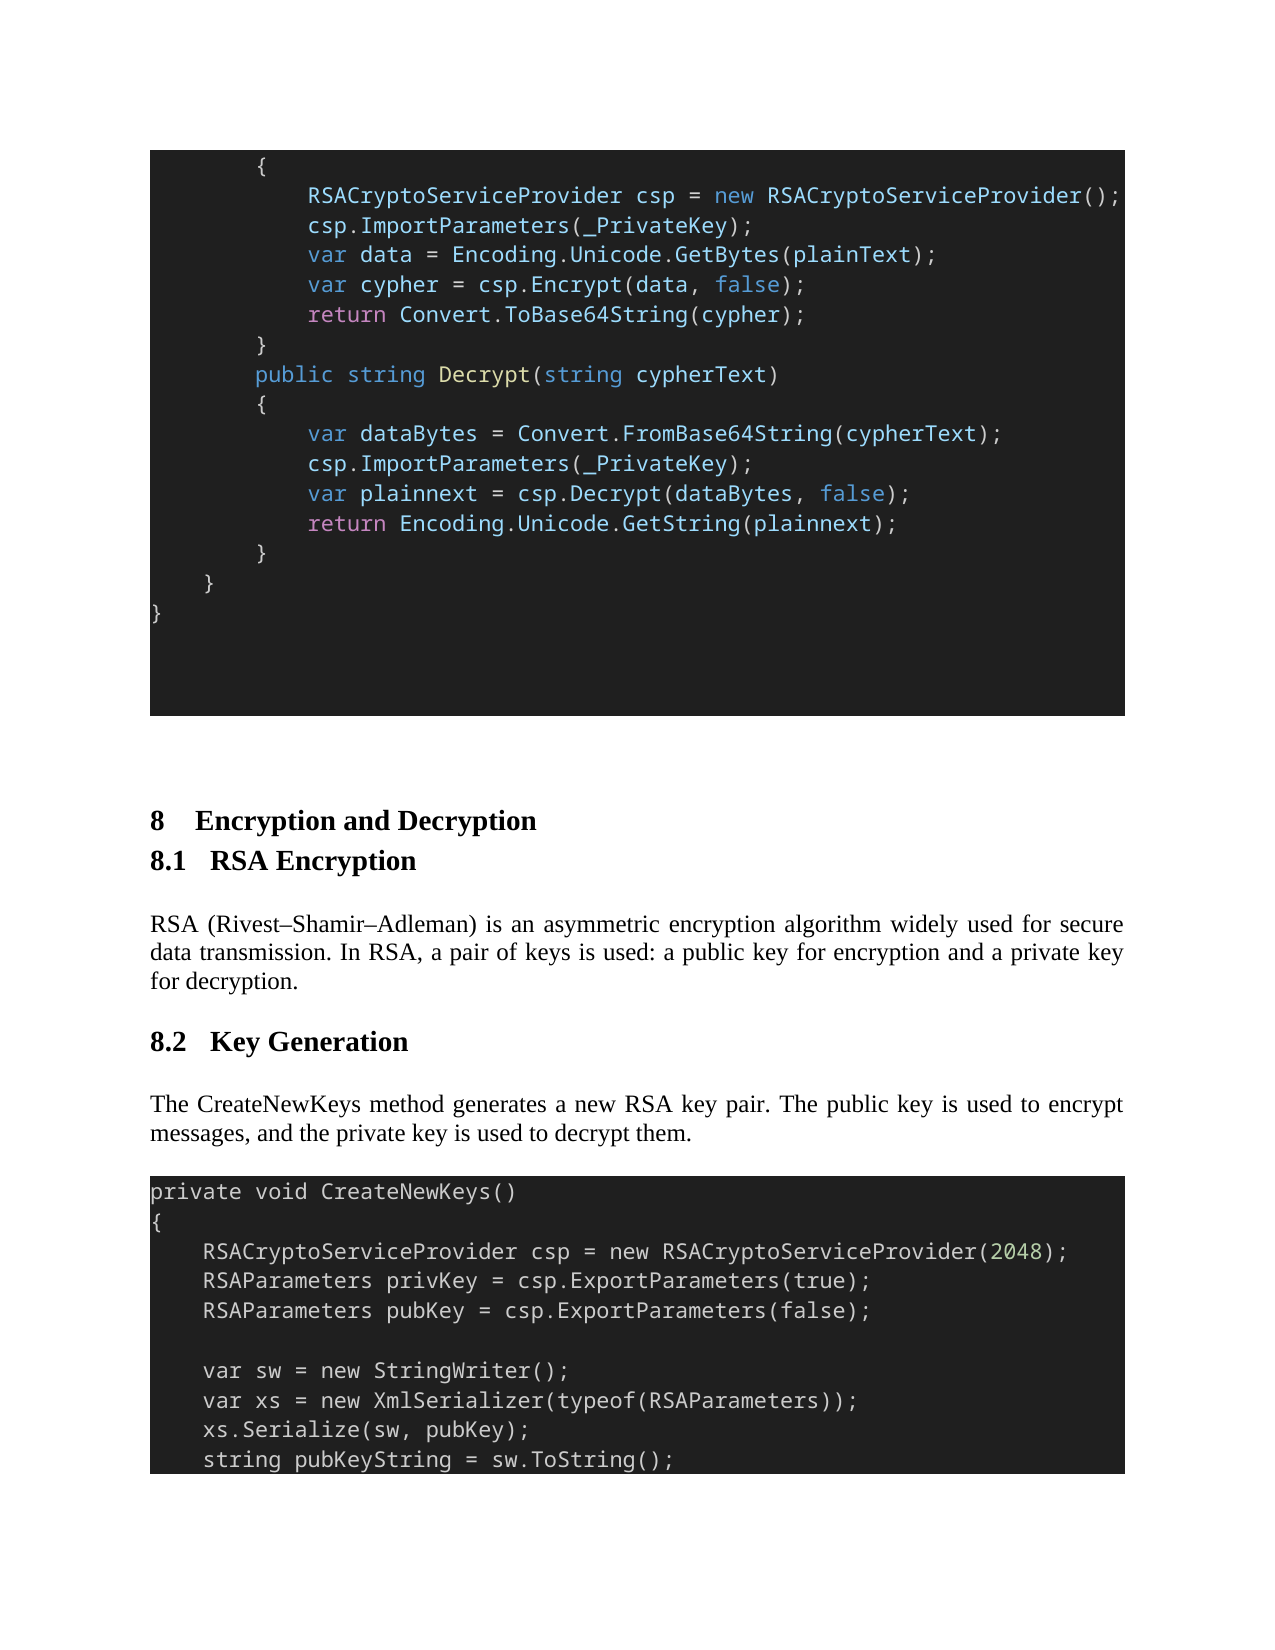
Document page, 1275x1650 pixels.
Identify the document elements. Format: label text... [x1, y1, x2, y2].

text var xs = new XmlSerializer(typeof(RSAParameters)); [150, 1384, 1125, 1414]
text } [150, 597, 1125, 627]
text csp.ImportParameters(_PrivateKey); [150, 209, 1125, 239]
text return Encoding.Unicode.GetString(plainnext); [150, 507, 1125, 537]
text RSACryptoServiceProvider csp = new RSACryptoServiceProvider(); [150, 180, 1125, 209]
text RSACryptoServiceProvider csp = new RSACryptoServiceProvider(2048); [150, 1236, 1125, 1265]
text RSAParameters pubKey = csp.ExportParameters(false); [150, 1295, 1125, 1325]
text csp.ImportParameters(_PrivateKey); [150, 448, 1125, 478]
text return Convert.ToBase64String(cypher); [150, 299, 1125, 329]
text } [150, 537, 1125, 567]
subtitle Encryption and Decryption [150, 803, 1125, 837]
subtitle RSA Encryption [150, 843, 1125, 877]
text { [150, 388, 1125, 418]
text { [150, 150, 1125, 180]
text public string Decrypt(string cypherText) [150, 358, 1125, 388]
text { [150, 1206, 1125, 1236]
text private void CreateNewKeys() [150, 1176, 1125, 1206]
subtitle Key Generation [150, 1024, 1125, 1058]
text RSA (Rivest–Shamir–Adleman) is an asymmetric encryption algorithm widely used for secure data transmission. In RSA, a pair of keys is used: a public key for encryption and a private key for decryption. [150, 909, 1125, 995]
text xs.Serialize(sw, pubKey); [150, 1414, 1125, 1444]
text } [150, 567, 1125, 597]
text The CreateNewKeys method generates a new RSA key pair. The public key is used to encrypt messages, and the private key is used to decrypt them. [150, 1089, 1125, 1147]
text string pubKeyString = sw.ToString(); [150, 1444, 1125, 1474]
text var sw = new StringWriter(); [150, 1355, 1125, 1384]
text var cypher = csp.Encrypt(data, false); [150, 269, 1125, 299]
text } [150, 329, 1125, 358]
text var data = Encoding.Unicode.GetBytes(plainText); [150, 239, 1125, 269]
text var dataBytes = Convert.FromBase64String(cypherText); [150, 418, 1125, 448]
text var plainnext = csp.Decrypt(dataBytes, false); [150, 478, 1125, 507]
text RSAParameters privKey = csp.ExportParameters(true); [150, 1265, 1125, 1295]
